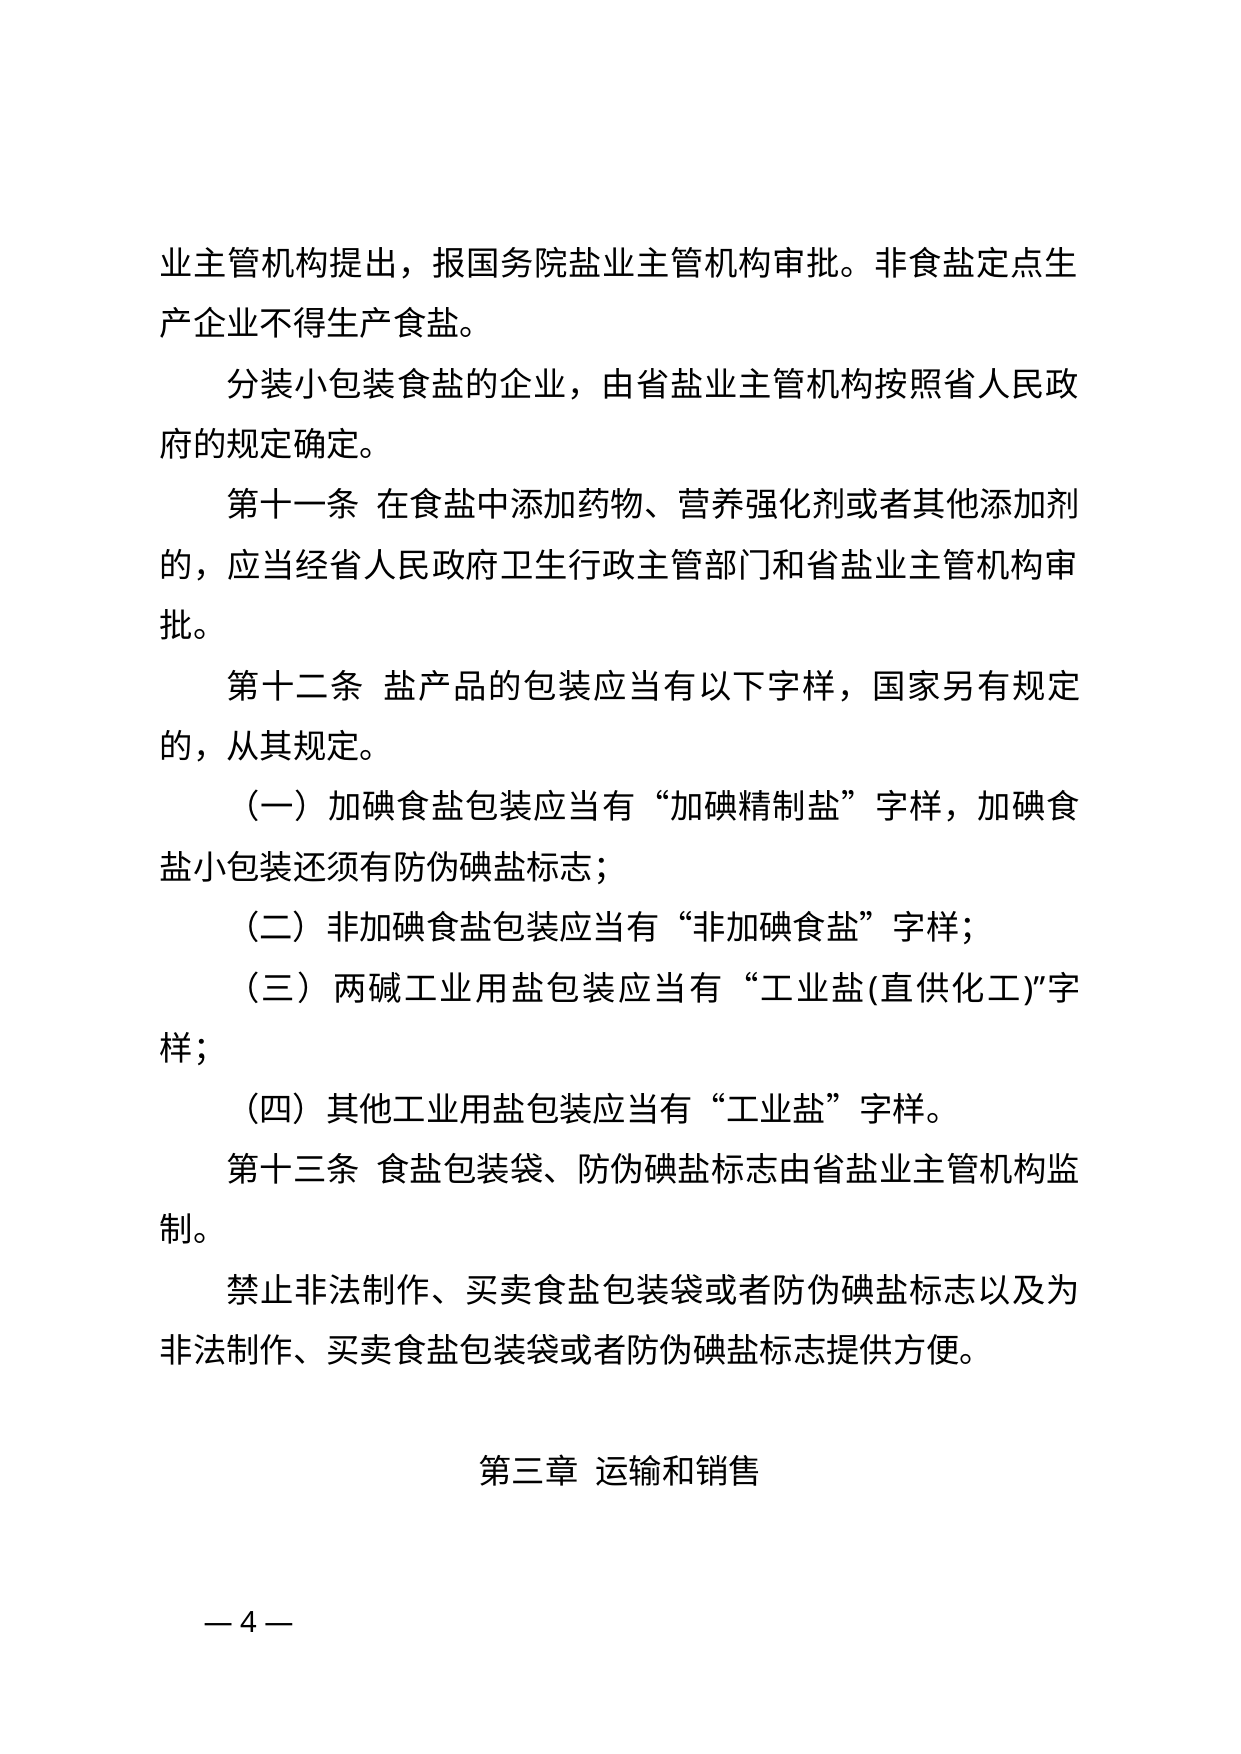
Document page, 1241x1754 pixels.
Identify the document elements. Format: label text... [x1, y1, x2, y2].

text 分装小包装食盐的企业，由省盐业主管机构按照省人民政府的规定确定。 [159, 345, 1081, 466]
text （三）两碱工业用盐包装应当有“工业盐(直供化工)”字样； [159, 949, 1081, 1070]
text （四）其他工业用盐包装应当有“工业盐”字样。 [159, 1070, 1081, 1131]
text 禁止非法制作、买卖食盐包装袋或者防伪碘盐标志以及为非法制作、买卖食盐包装袋或者防伪碘盐标志提供方便。 [159, 1251, 1081, 1372]
text 第十二条 盐产品的包装应当有以下字样，国家另有规定的，从其规定。 [159, 647, 1081, 768]
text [159, 224, 1081, 345]
list 运输和销售 [159, 1433, 1081, 1493]
text （一）加碘食盐包装应当有“加碘精制盐”字样，加碘食盐小包装还须有防伪碘盐标志； [159, 768, 1081, 889]
text 第十一条 在食盐中添加药物、营养强化剂或者其他添加剂的，应当经省人民政府卫生行政主管部门和省盐业主管机构审批。 [159, 466, 1081, 647]
text 第十三条 食盐包装袋、防伪碘盐标志由省盐业主管机构监制。 [159, 1131, 1081, 1251]
text （二）非加碘食盐包装应当有“非加碘食盐”字样； [159, 889, 1081, 949]
